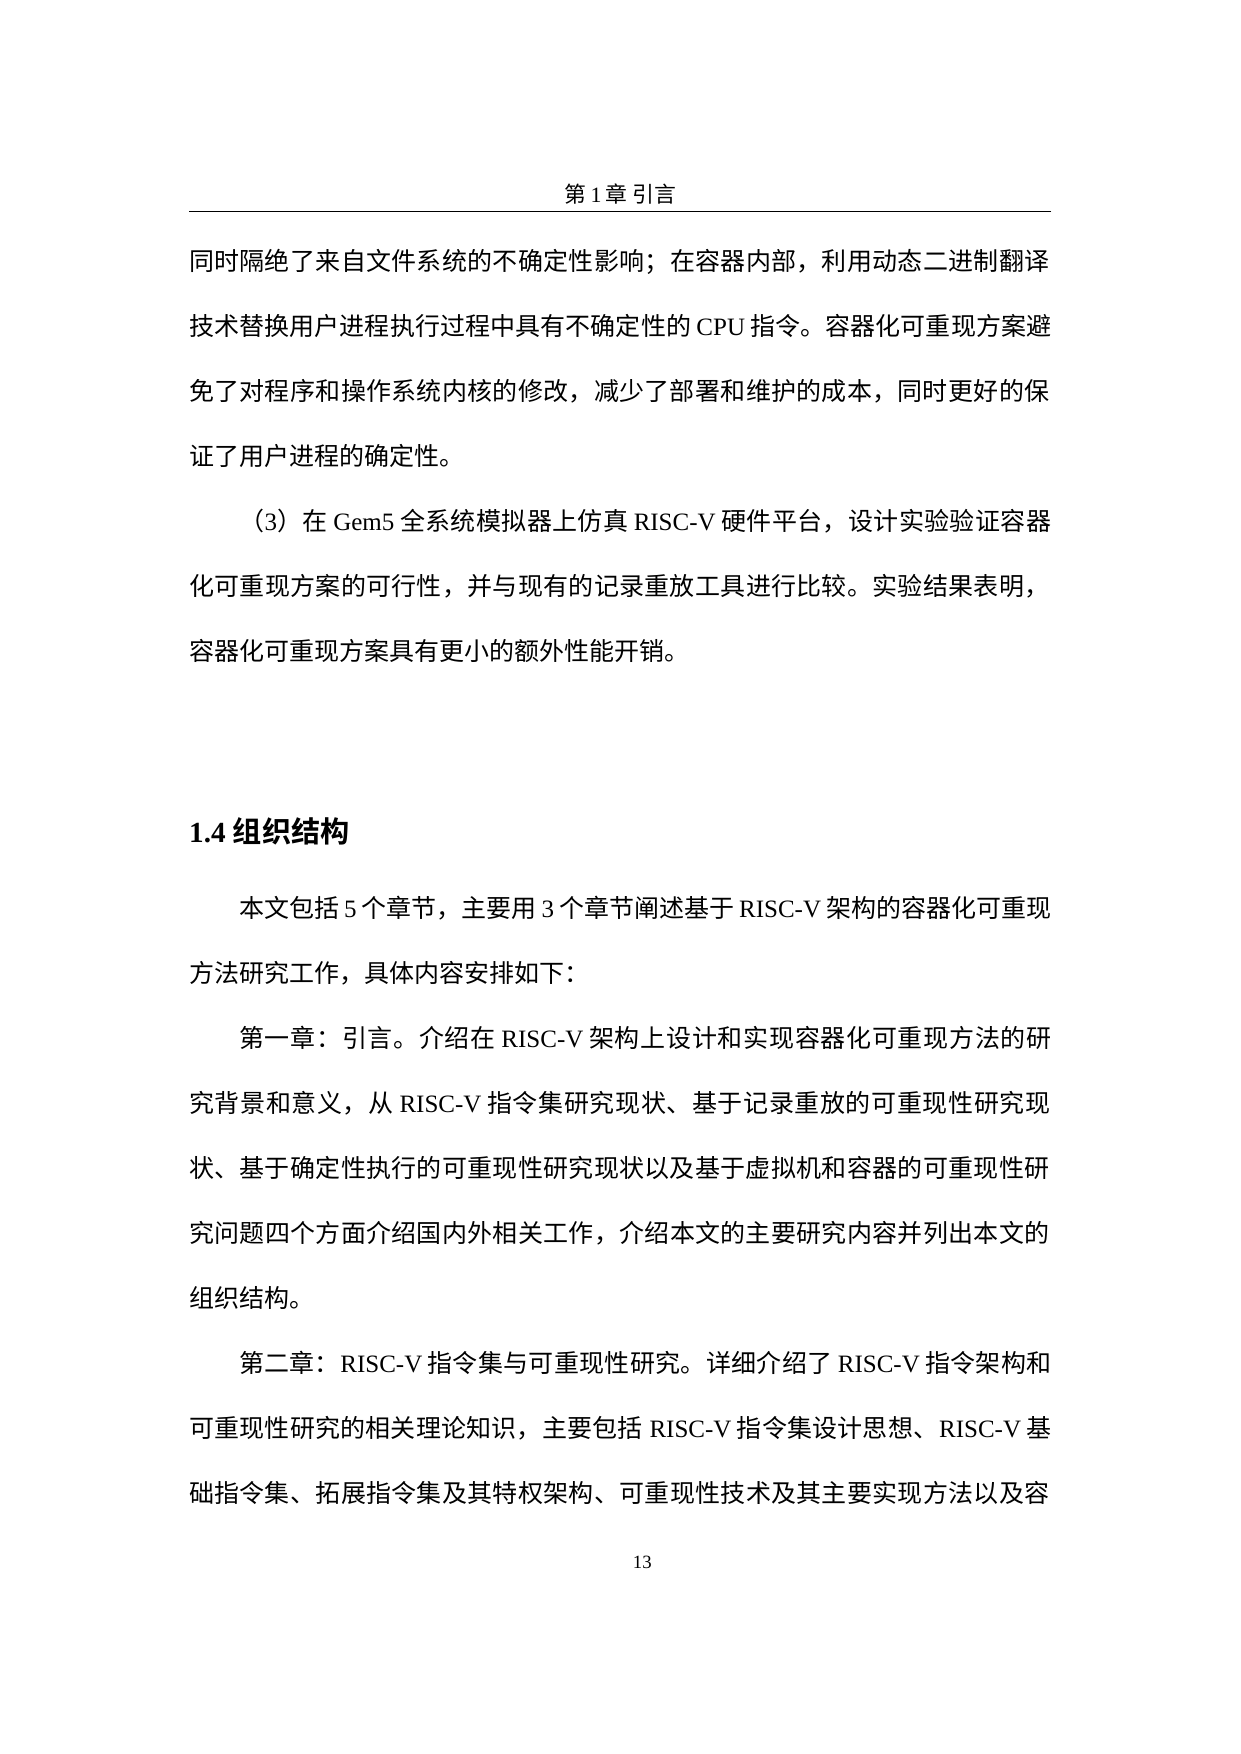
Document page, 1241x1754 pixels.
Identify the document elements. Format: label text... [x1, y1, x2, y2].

text （3）在Gem5全系统模拟器上仿真RISC-V硬件平台，设计实验验证容器化可重现方案的可行性，并与现有的记录重放工具进行比较。实验结果表明，容器化可重现方案具有更小的额外性能开销。 [189, 487, 1051, 682]
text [189, 227, 1051, 487]
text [189, 1329, 1051, 1524]
text 第一章：引言。介绍在RISC-V架构上设计和实现容器化可重现方法的研究背景和意义，从RISC-V指令集研究现状、基于记录重放的可重现性研究现状、基于确定性执行的可重现性研究现状以及基于虚拟机和容器的可重现性研究问题四个方面介绍国内外相关工作，介绍本文的主要研究内容并列出本文的组织结构。 [189, 1004, 1051, 1329]
text 1.4 组织结构 [189, 797, 1051, 862]
text 本文包括5个章节，主要用3个章节阐述基于RISC-V架构的容器化可重现方法研究工作，具体内容安排如下： [189, 874, 1051, 1004]
